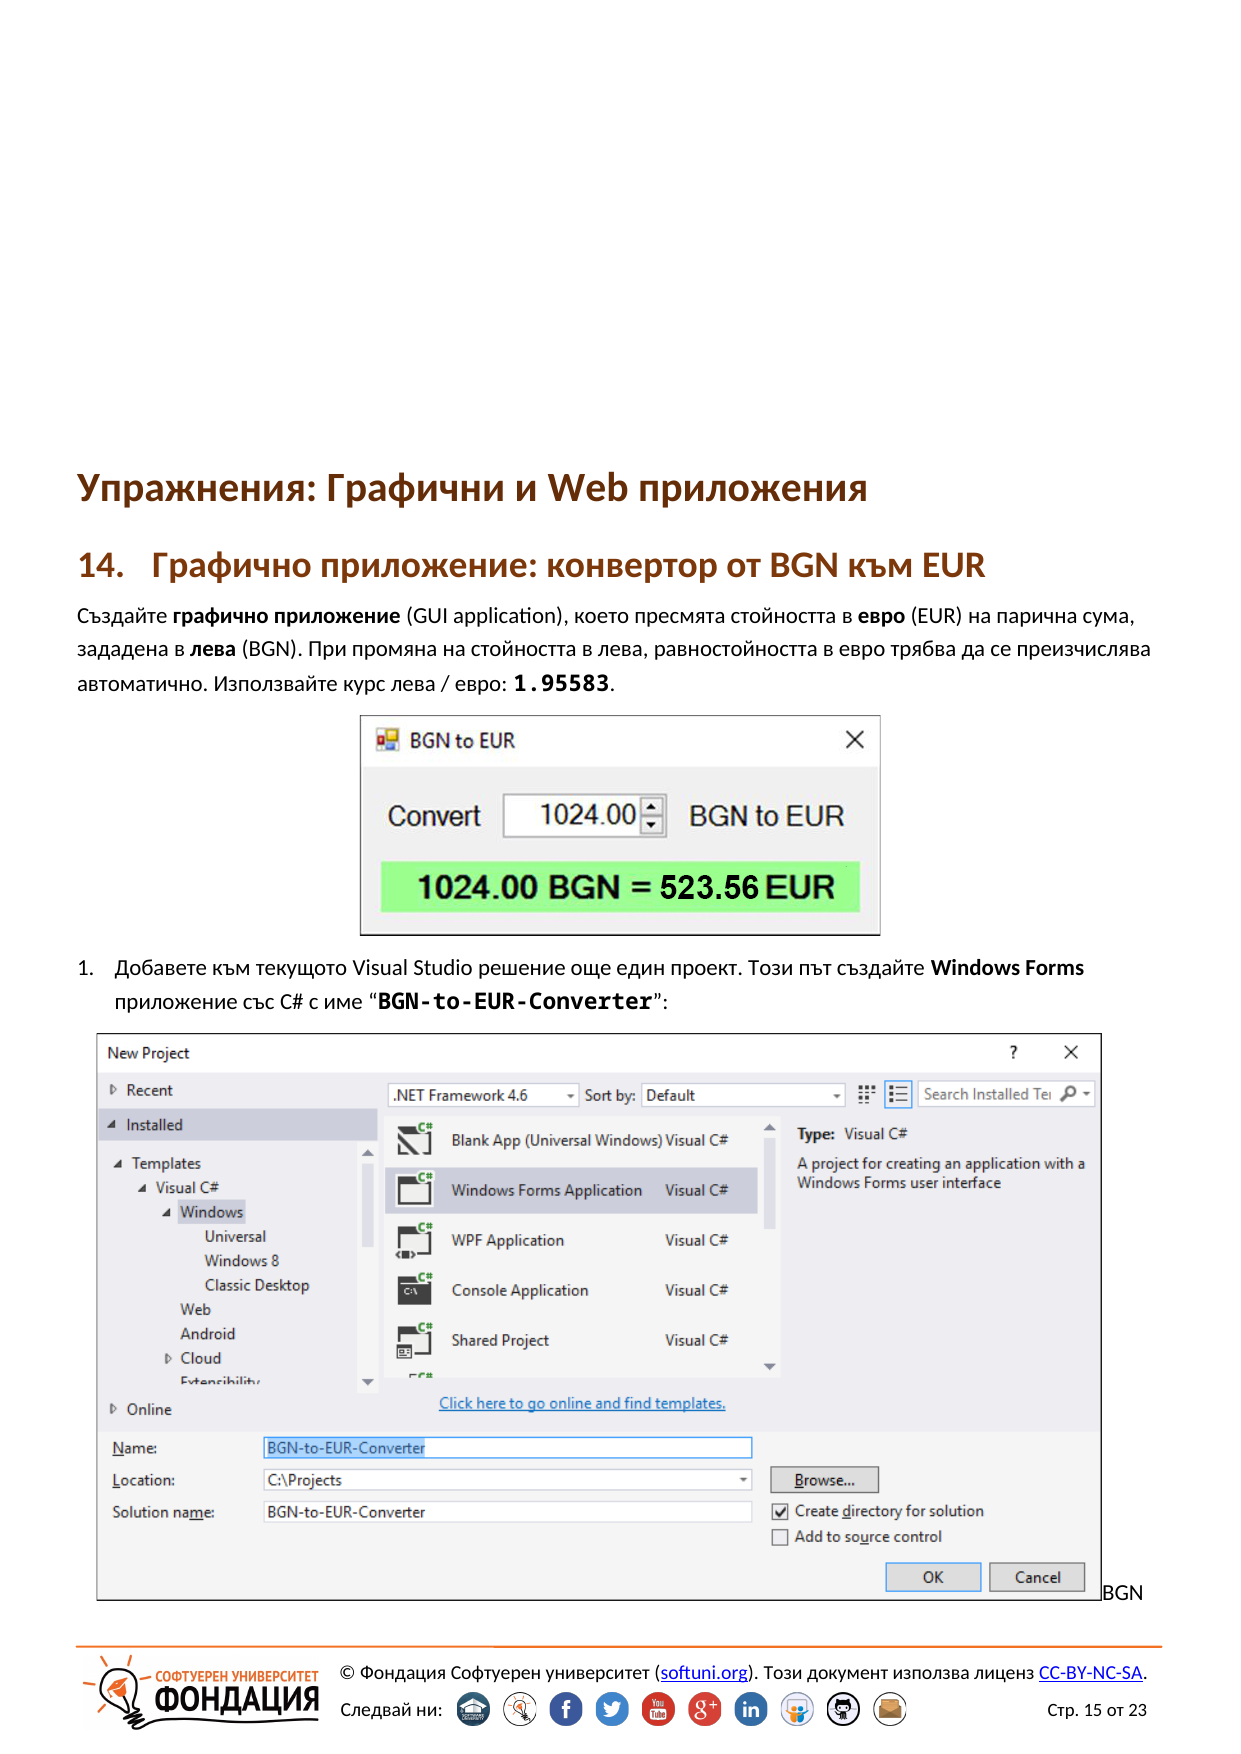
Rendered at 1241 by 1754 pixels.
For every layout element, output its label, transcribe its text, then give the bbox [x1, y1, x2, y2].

picture [549, 1692, 583, 1726]
picture [734, 1692, 768, 1726]
picture [595, 1692, 629, 1726]
picture [96, 1033, 1102, 1601]
list Добавете към текущото Visual Studio решение още един проект. Този път създайте Windows Forms приложение със C# с име “BGN-to-EUR-Converter”: [77, 953, 1163, 1017]
picture [688, 1692, 722, 1726]
picture [457, 1692, 490, 1726]
picture [359, 715, 881, 936]
picture [780, 1692, 814, 1726]
picture [503, 1692, 537, 1726]
text Създайте графично приложение (GUI application), което пресмята стойността в евро (EUR) на парична сума, зададена в лева (BGN). При промяна на стойността в лева, равностойността в евро трябва да се преизчислява автоматично. Използвайте курс лева / евро: 1.95583. [77, 602, 1163, 698]
picture [827, 1692, 860, 1726]
picture [642, 1692, 675, 1726]
subtitle Графично приложение: конвертор от BGN към EUR [77, 541, 1163, 586]
picture [82, 1654, 319, 1730]
picture [873, 1692, 907, 1726]
subtitle Упражнения: Графични и Web приложения [77, 461, 1163, 512]
